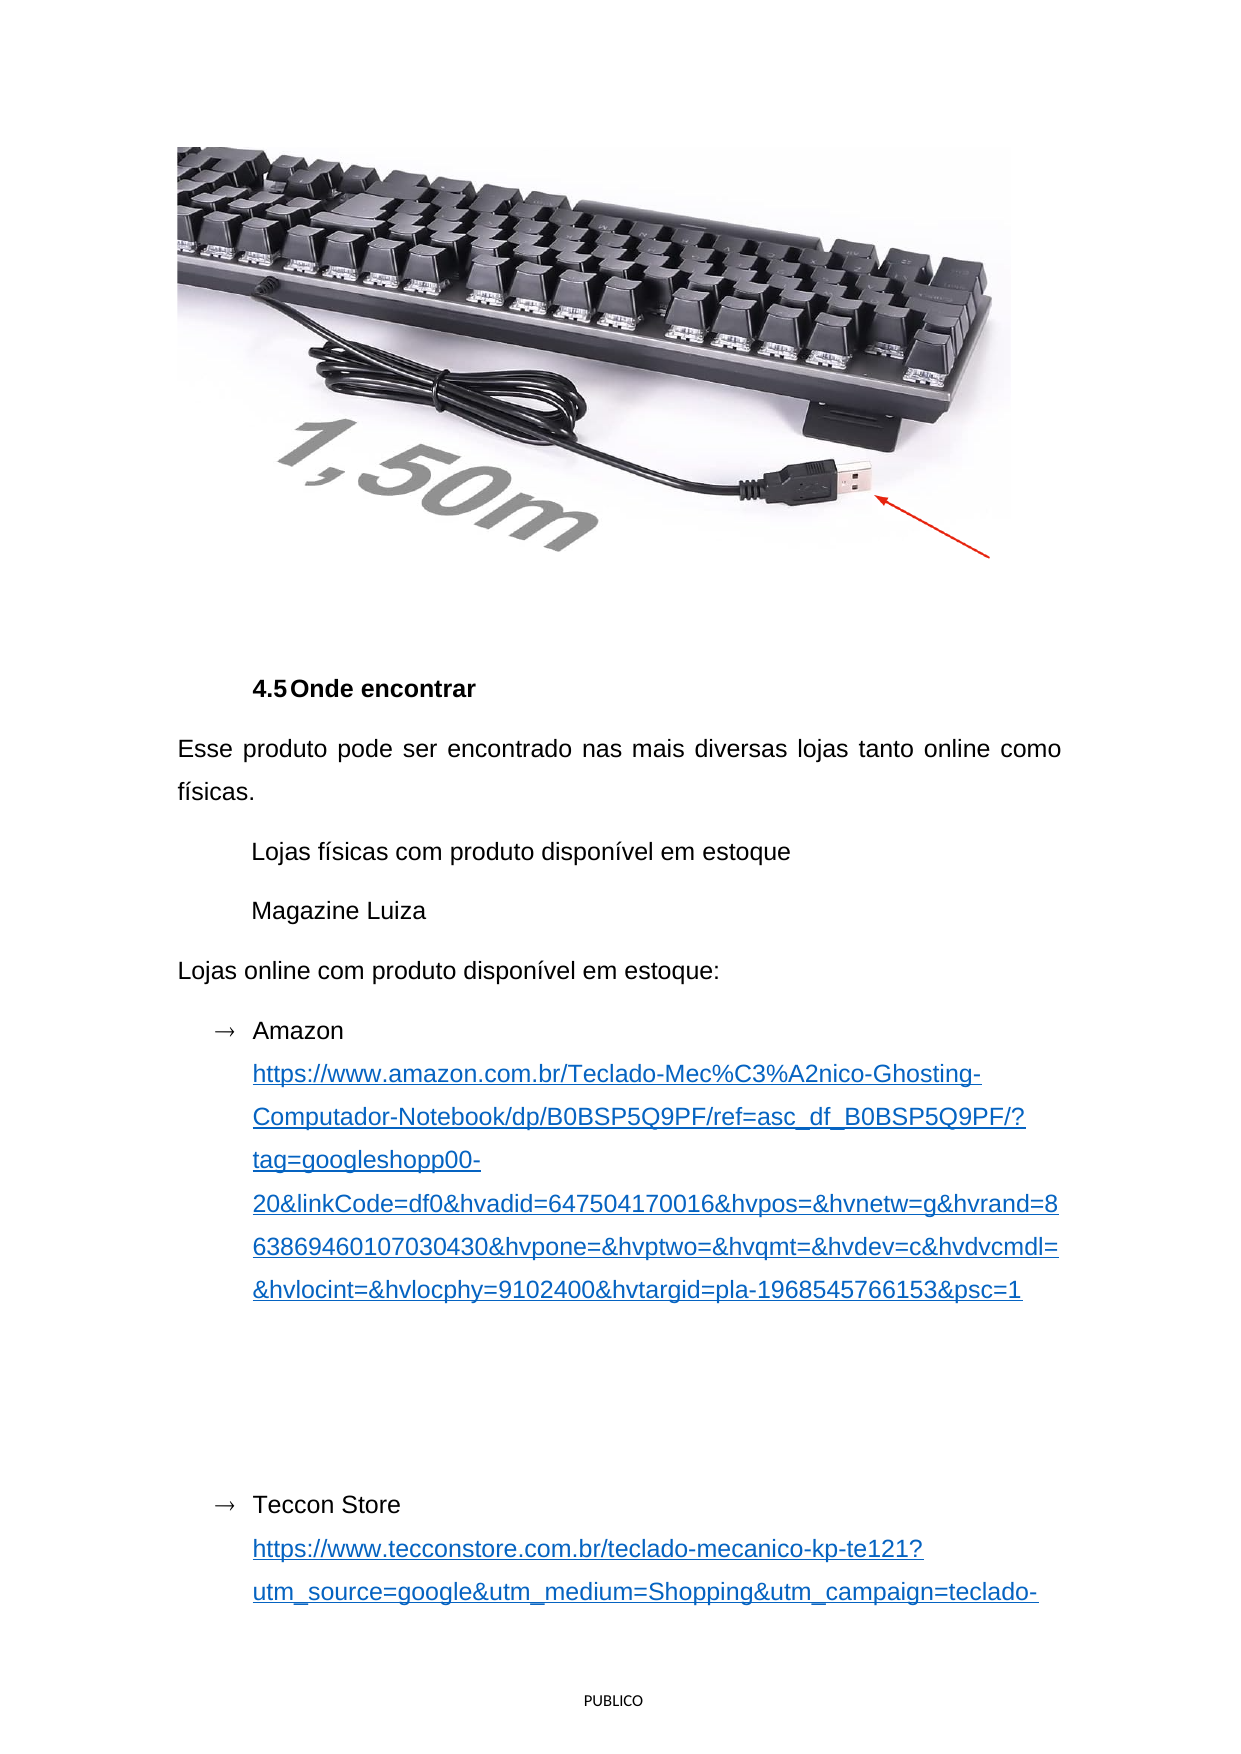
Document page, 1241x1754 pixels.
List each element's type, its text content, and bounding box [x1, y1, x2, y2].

list Amazon [215, 1016, 1063, 1045]
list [252, 1534, 1063, 1606]
text Lojas físicas com produto disponível em estoque [177, 837, 1063, 865]
subtitle Onde encontrar [252, 674, 1063, 703]
list Teccon Store [215, 1490, 1063, 1519]
text Magazine Luiza [177, 896, 1063, 925]
text Esse produto pode ser encontrado nas mais diversas lojas tanto online como físicas. [177, 734, 1063, 806]
picture [177, 147, 1063, 584]
list https://www.amazon.com.br/Teclado-Mec%C3%A2nico-Ghosting-Computador-Notebook/dp/B0BSP5Q9PF/ref=asc_df_B0BSP5Q9PF/?tag=googleshopp00-20&linkCode=df0&hvadid=647504170016&hvpos=&hvnetw=g&hvrand=863869460107030430&hvpone=&hvptwo=&hvqmt=&hvdev=c&hvdvcmdl=&hvlocint=&hvlocphy=9102400&hvtargid=pla-1968545766153&psc=1 [252, 1059, 1063, 1303]
text Lojas online com produto disponível em estoque: [177, 956, 1063, 985]
